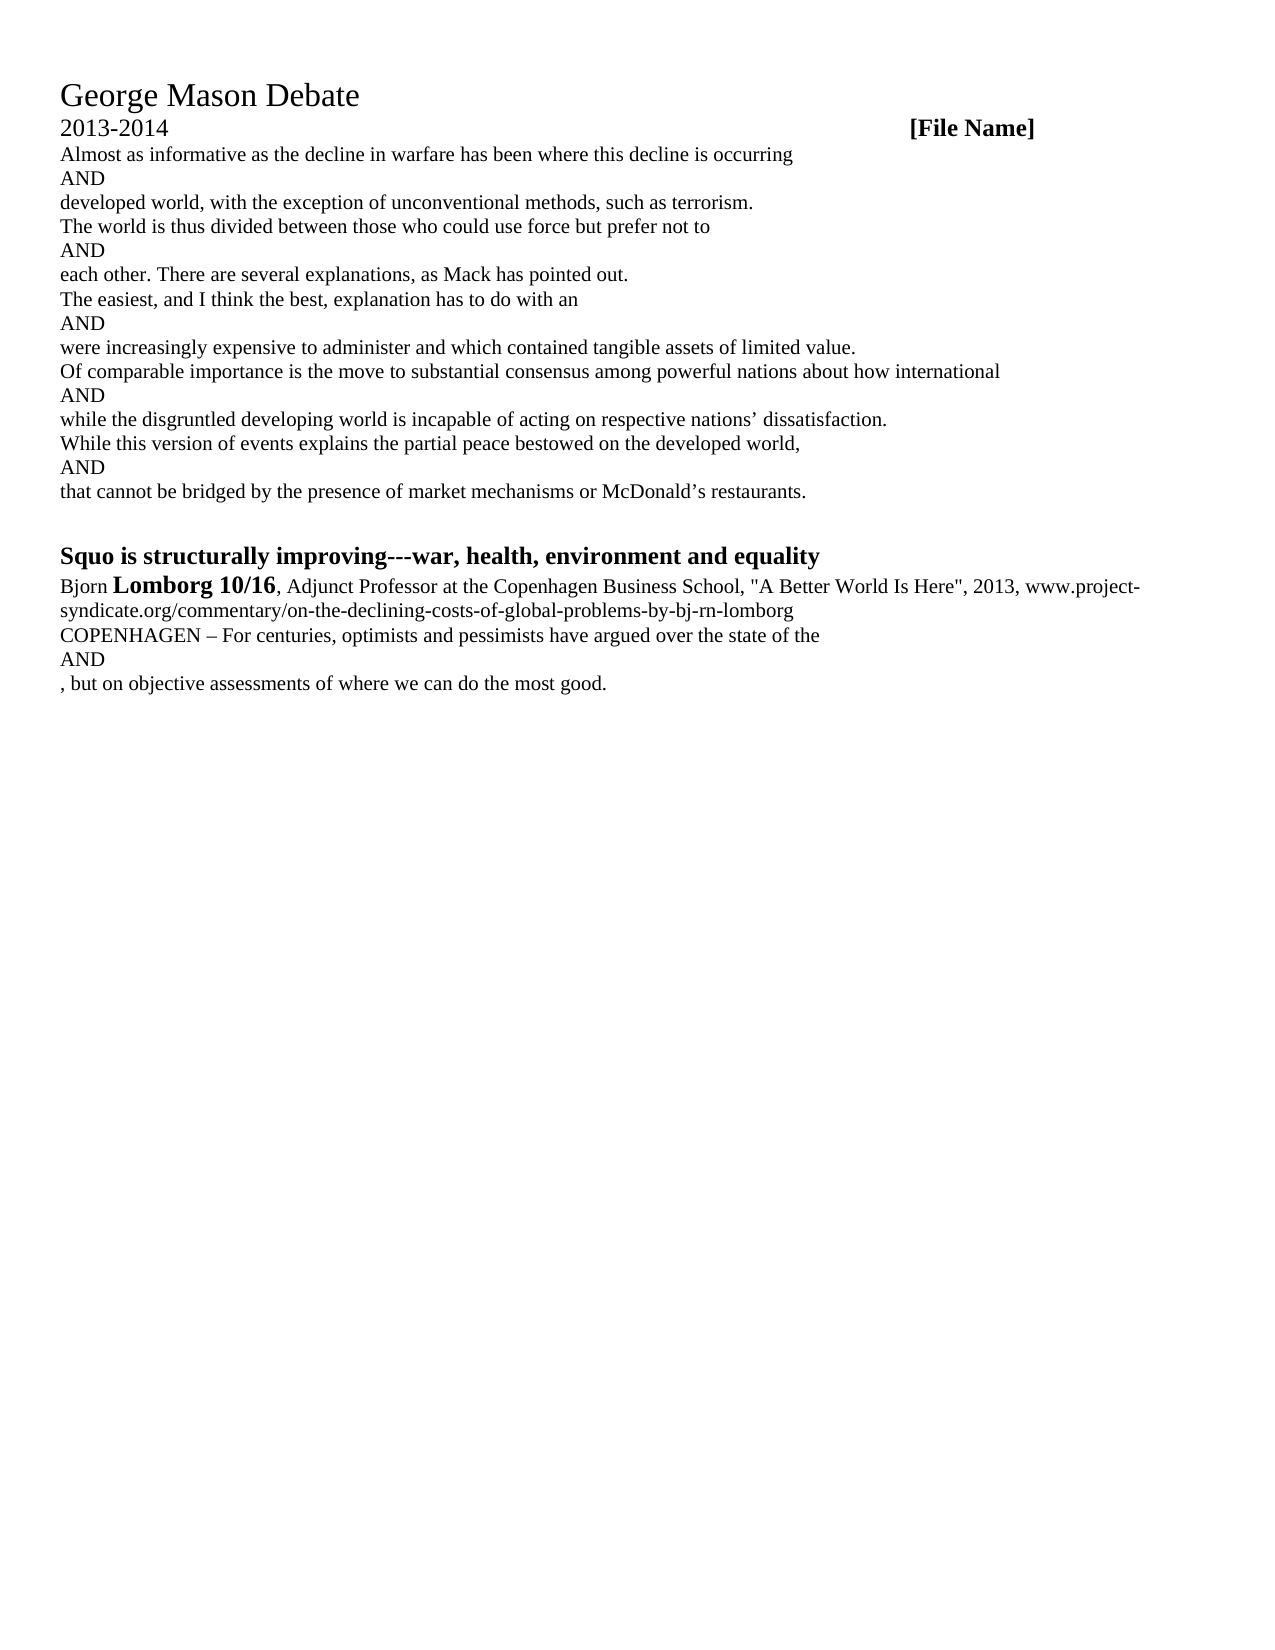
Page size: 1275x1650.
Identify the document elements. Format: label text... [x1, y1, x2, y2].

text The world is thus divided between those who could use force but prefer not to [60, 214, 1215, 238]
text AND [60, 455, 1215, 479]
text Almost as informative as the decline in warfare has been where this decline is occurring [60, 142, 1215, 166]
text While this version of events explains the partial peace bestowed on the developed world, [60, 431, 1215, 455]
text , but on objective assessments of where we can do the most good. [60, 671, 1215, 695]
text while the disgruntled developing world is incapable of acting on respective nations’ dissatisfaction. [60, 407, 1215, 431]
text AND [60, 311, 1215, 334]
text AND [60, 238, 1215, 262]
text The easiest, and I think the best, explanation has to do with an [60, 286, 1215, 311]
text each other. There are several explanations, as Mack has pointed out. [60, 262, 1215, 286]
text that cannot be bridged by the presence of market mechanisms or McDonald’s restaurants. [60, 479, 1215, 503]
text were increasingly expensive to administer and which contained tangible assets of limited value. [60, 334, 1215, 359]
text Of comparable importance is the move to substantial consensus among powerful nations about how international [60, 359, 1215, 383]
text Bjorn Lomborg 10/16, Adjunct Professor at the Copenhagen Business School, "A Better World Is Here", 2013, www.project-syndicate.org/commentary/on-the-declining-costs-of-global-problems-by-bj-rn-lomborg [60, 570, 1215, 622]
text AND [60, 166, 1215, 190]
text AND [60, 383, 1215, 407]
text COPENHAGEN – For centuries, optimists and pessimists have argued over the state of the [60, 622, 1215, 647]
text developed world, with the exception of unconventional methods, such as terrorism. [60, 190, 1215, 214]
subtitle Squo is structurally improving---war, health, environment and equality [60, 541, 1215, 570]
text AND [60, 647, 1215, 671]
